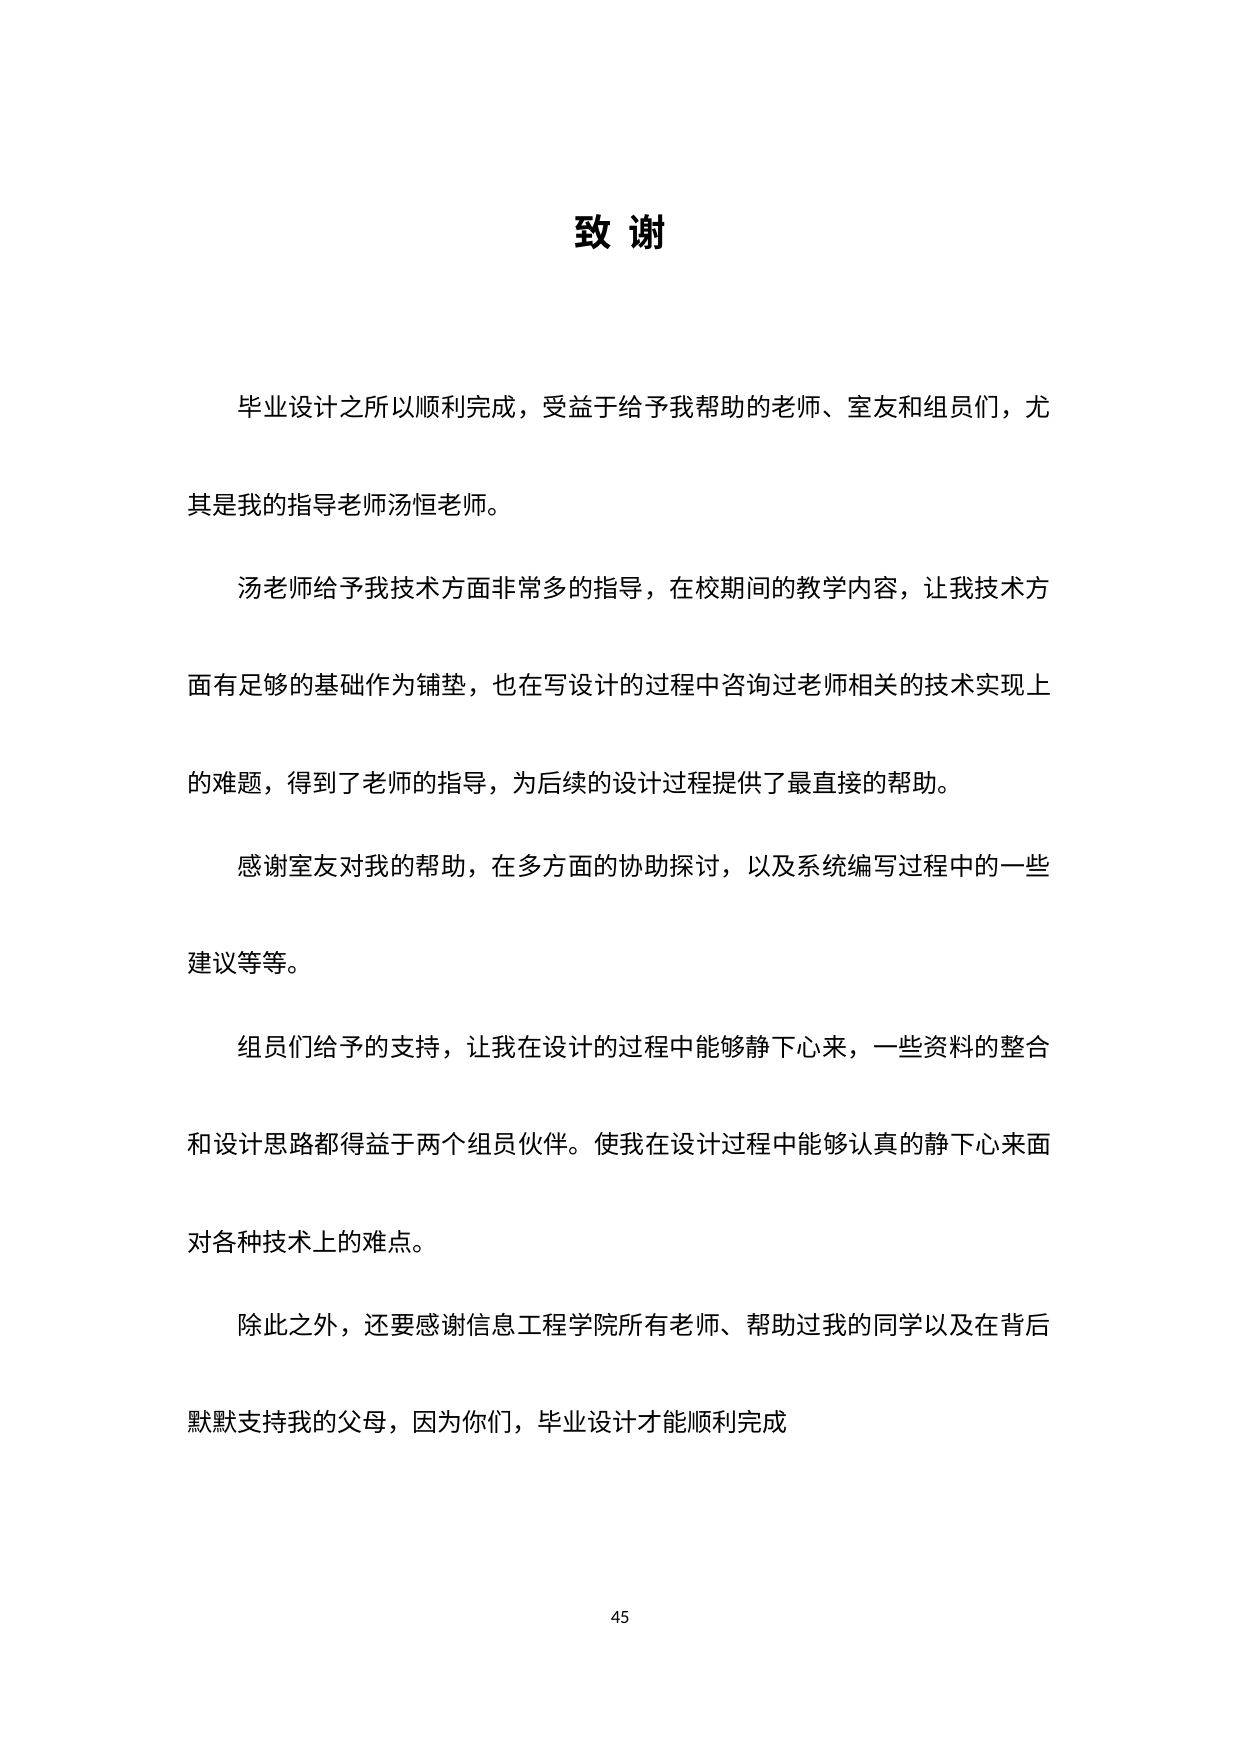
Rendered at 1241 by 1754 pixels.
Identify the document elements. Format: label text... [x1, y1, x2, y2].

text 感谢室友对我的帮助，在多方面的协助探讨，以及系统编写过程中的一些建议等等。 [187, 832, 1053, 994]
subtitle 致 谢 [187, 197, 1053, 262]
text 毕业设计之所以顺利完成，受益于给予我帮助的老师、室友和组员们，尤其是我的指导老师汤恒老师。 [187, 373, 1053, 536]
text 汤老师给予我技术方面非常多的指导，在校期间的教学内容，让我技术方面有足够的基础作为铺垫，也在写设计的过程中咨询过老师相关的技术实现上的难题，得到了老师的指导，为后续的设计过程提供了最直接的帮助。 [187, 554, 1053, 814]
text 除此之外，还要感谢信息工程学院所有老师、帮助过我的同学以及在背后默默支持我的父母，因为你们，毕业设计才能顺利完成 [187, 1291, 1053, 1453]
text 组员们给予的支持，让我在设计的过程中能够静下心来，一些资料的整合和设计思路都得益于两个组员伙伴。使我在设计过程中能够认真的静下心来面对各种技术上的难点。 [187, 1013, 1053, 1273]
